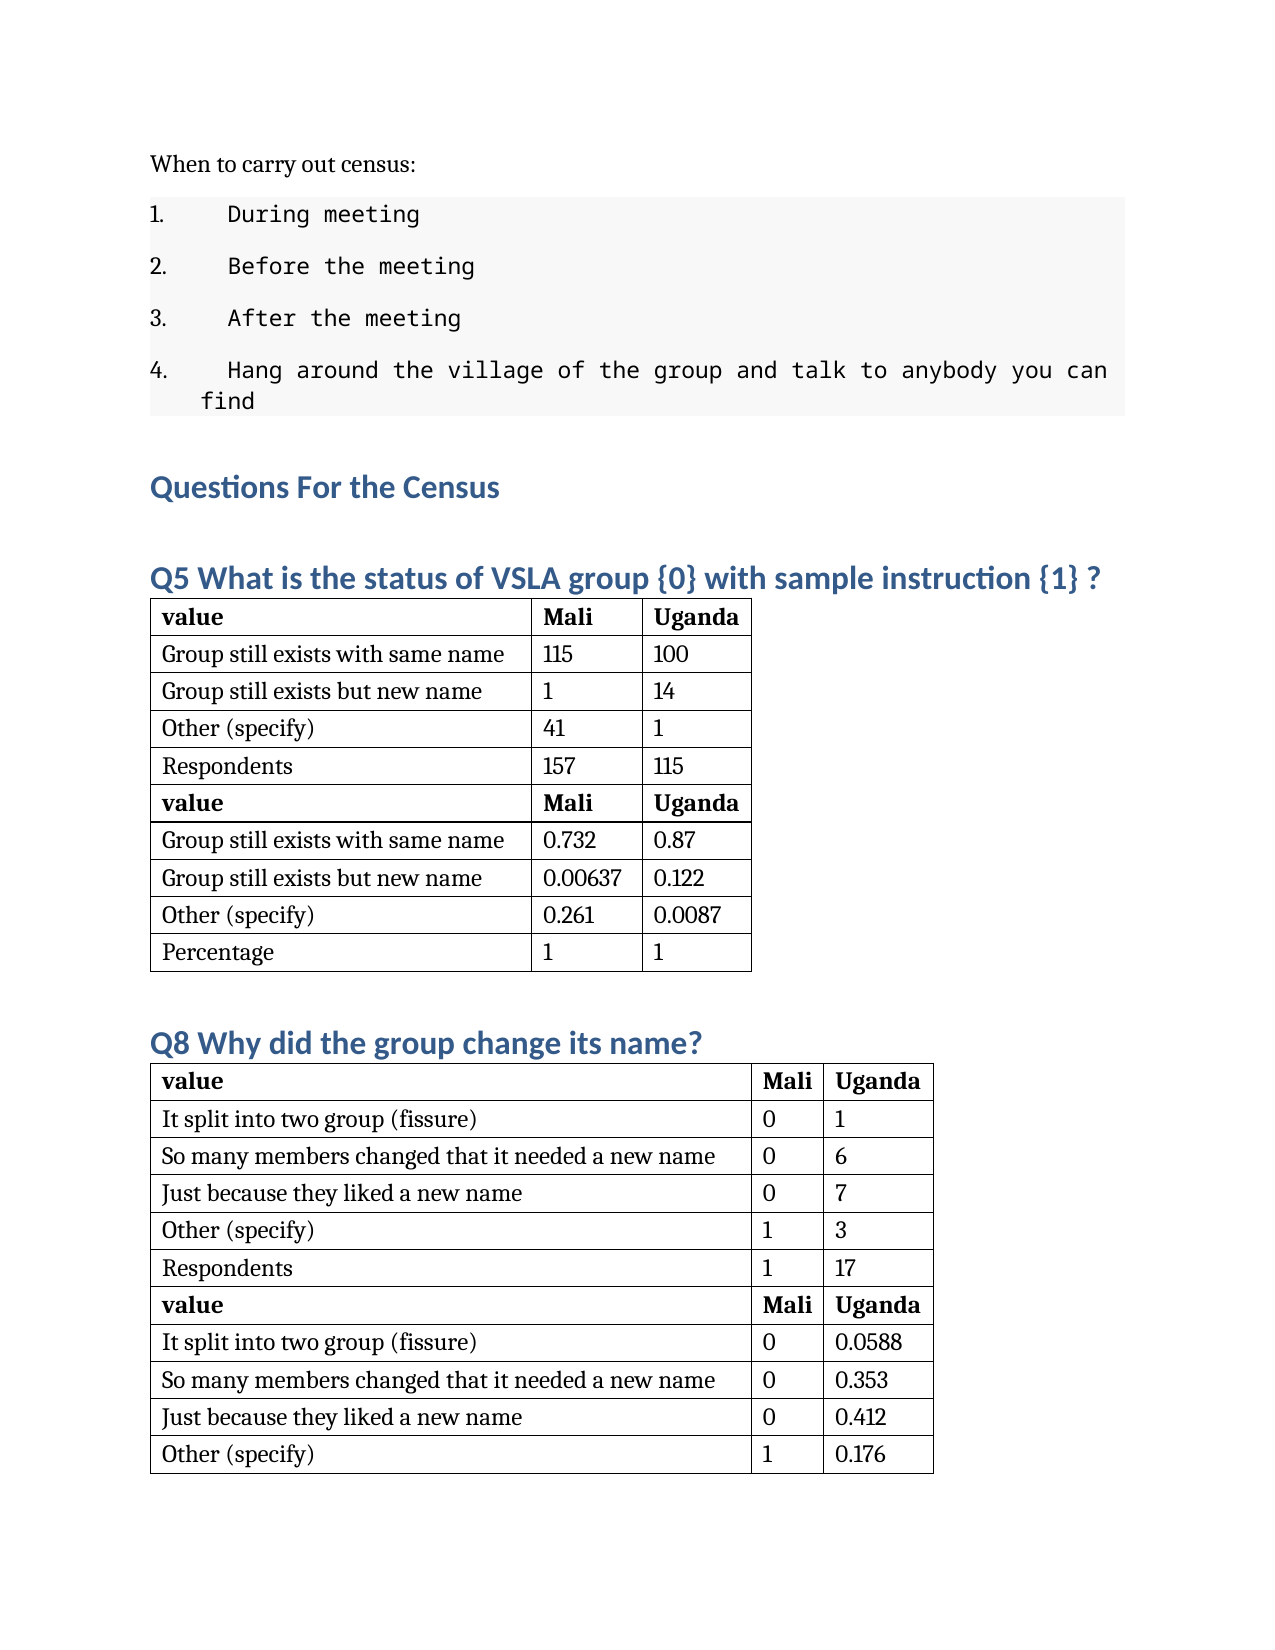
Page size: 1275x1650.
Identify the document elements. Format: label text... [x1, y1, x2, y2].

table_cell 1 [752, 1436, 823, 1473]
table_cell Other (specify) [151, 1213, 751, 1249]
table_cell 1 [824, 1101, 933, 1137]
table_cell So many members changed that it needed a new name [151, 1362, 751, 1398]
table_cell Group still exists but new name [151, 673, 531, 709]
table_cell Percentage [151, 934, 531, 971]
table_cell Group still exists with same name [151, 823, 531, 859]
list After the meeting [150, 302, 1125, 333]
table_header Mali [752, 1064, 823, 1100]
table_cell 0.732 [532, 823, 642, 859]
table_cell 0 [752, 1175, 823, 1212]
table_cell value [151, 1287, 751, 1323]
table_cell 0.00637 [532, 860, 642, 896]
table_cell Just because they liked a new name [151, 1399, 751, 1435]
table_cell Respondents [151, 748, 531, 784]
table_cell Uganda [824, 1287, 933, 1323]
table_cell 0.0588 [824, 1325, 933, 1361]
table_cell It split into two group (fissure) [151, 1325, 751, 1361]
table_header Mali [532, 599, 642, 635]
table_cell value [151, 785, 531, 821]
table_cell 0.261 [532, 897, 642, 933]
table_cell 0.353 [824, 1362, 933, 1398]
list During meeting [150, 197, 1125, 229]
table_cell 7 [824, 1175, 933, 1212]
table_cell Other (specify) [151, 1436, 751, 1473]
text When to carry out census: [150, 150, 1125, 179]
table_cell It split into two group (fissure) [151, 1101, 751, 1137]
table_cell 6 [824, 1138, 933, 1174]
table_cell 0 [752, 1101, 823, 1137]
table_cell 3 [824, 1213, 933, 1249]
table_cell Uganda [643, 785, 751, 821]
table_cell Mali [752, 1287, 823, 1323]
table_cell Other (specify) [151, 897, 531, 933]
table_cell 17 [824, 1250, 933, 1286]
list Before the meeting [150, 249, 1125, 281]
table_cell So many members changed that it needed a new name [151, 1138, 751, 1174]
table_cell 0 [752, 1325, 823, 1361]
list Hang around the village of the group and talk to anybody you can find [150, 354, 1125, 416]
table_cell 41 [532, 711, 642, 747]
table_cell 1 [532, 934, 642, 971]
table_cell 14 [643, 673, 751, 709]
subtitle Q5 What is the status of VSLA group {0} with sample instruction {1} ? [150, 557, 1125, 598]
table_cell 0 [752, 1362, 823, 1398]
subtitle Questions For the Census [150, 466, 1125, 507]
table_header value [151, 599, 531, 635]
table_cell 1 [752, 1250, 823, 1286]
table_cell 100 [643, 636, 751, 672]
table_cell 0.412 [824, 1399, 933, 1435]
table_header Uganda [643, 599, 751, 635]
table_cell 1 [752, 1213, 823, 1249]
table_cell Respondents [151, 1250, 751, 1286]
table_cell Other (specify) [151, 711, 531, 747]
table_cell Just because they liked a new name [151, 1175, 751, 1212]
table_cell 1 [532, 673, 642, 709]
table_cell Group still exists but new name [151, 860, 531, 896]
table_cell 115 [532, 636, 642, 672]
table_cell 0.176 [824, 1436, 933, 1473]
table_cell 0 [752, 1138, 823, 1174]
table_header Uganda [824, 1064, 933, 1100]
table_cell Group still exists with same name [151, 636, 531, 672]
table_cell 1 [643, 934, 751, 971]
table_cell 0.87 [643, 823, 751, 859]
table_cell 1 [643, 711, 751, 747]
table_cell 0.0087 [643, 897, 751, 933]
table_header value [151, 1064, 751, 1100]
table_cell Mali [532, 785, 642, 821]
table_cell 0 [752, 1399, 823, 1435]
table_cell 0.122 [643, 860, 751, 896]
subtitle Q8 Why did the group change its name? [150, 1022, 1125, 1062]
table_cell 157 [532, 748, 642, 784]
table_cell 115 [643, 748, 751, 784]
